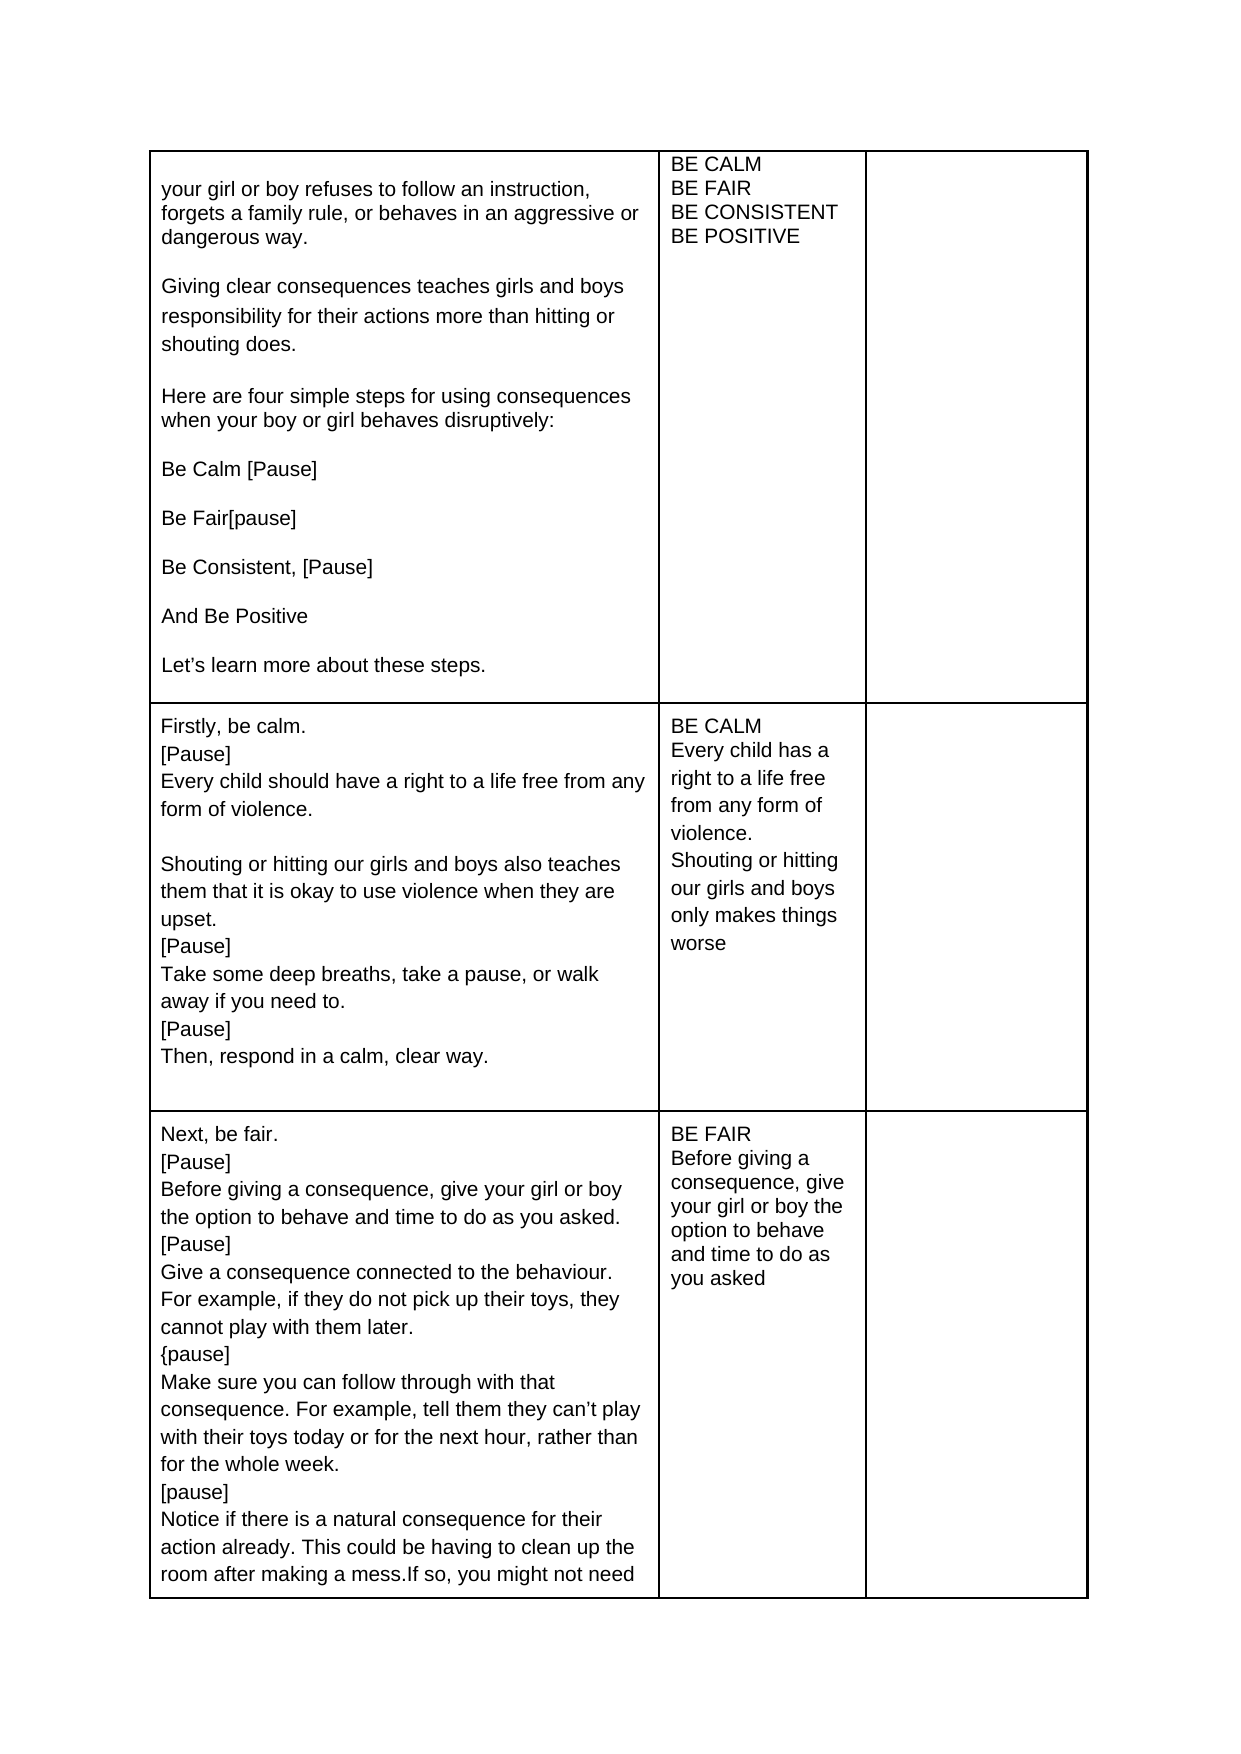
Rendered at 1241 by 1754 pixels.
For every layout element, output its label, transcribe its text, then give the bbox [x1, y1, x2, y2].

table_cell [867, 704, 1086, 1110]
table_cell Firstly, be calm. [Pause] Every child should have a right to a life free from any form of violence. Shouting or hitting our girls and boys also teaches them that it is okay to use violence when they are upset. [Pause] Take some deep breaths, take a pause, or walk away if you need to. [Pause] Then, respond in a calm, clear way. [151, 704, 658, 1110]
table_cell BE FAIR Before giving a consequence, give your girl or boy the option to behave and time to do as you asked [660, 1112, 865, 1597]
table_cell [867, 152, 1086, 702]
table_cell BE CALM Every child has a right to a life free from any form of violence. Shouting or hitting our girls and boys only makes things worse [660, 704, 865, 1110]
table_cell Teach my Girl or Boy Consequences BE CALM BE FAIR BE CONSISTENT BE POSITIVE [660, 152, 865, 702]
table_cell [867, 1112, 1086, 1597]
